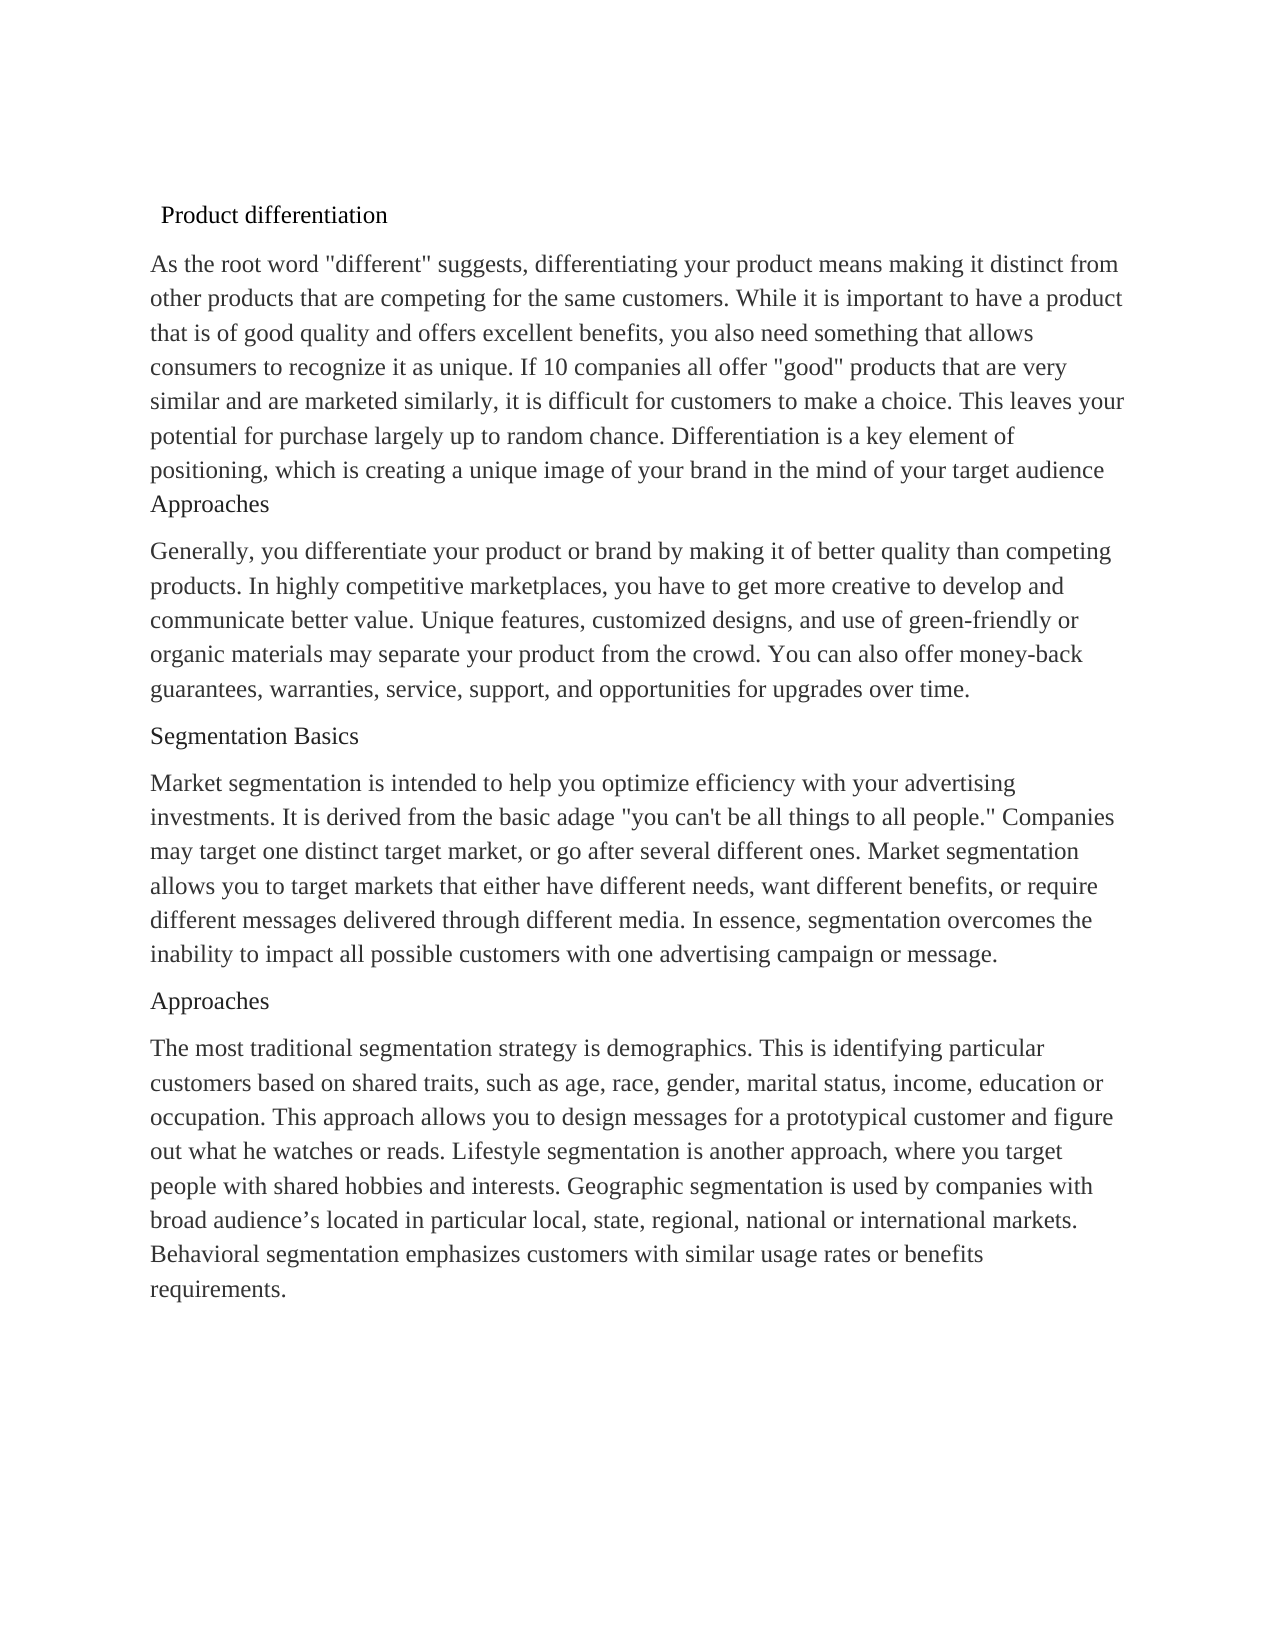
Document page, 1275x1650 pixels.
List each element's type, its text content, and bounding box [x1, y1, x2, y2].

text Segmentation Basics [150, 715, 1125, 749]
text As the root word "different" suggests, differentiating your product means making it distinct from other products that are competing for the same customers. While it is important to have a product that is of good quality and offers excellent benefits, you also need something that allows consumers to recognize it as unique. If 10 companies all offer "good" products that are very similar and are marketed similarly, it is difficult for customers to make a choice. This leaves your potential for purchase largely up to random chance. Differentiation is a key element of positioning, which is creating a unique image of your brand in the mind of your target audience Approaches [150, 243, 1125, 518]
text Product differentiation [161, 200, 1112, 229]
text Market segmentation is intended to help you optimize efficiency with your advertising investments. It is derived from the basic adage "you can't be all things to all people." Companies may target one distinct target market, or go after several different ones. Market segmentation allows you to target markets that either have different needs, want different benefits, or require different messages delivered through different media. In essence, segmentation overcomes the inability to impact all possible customers with one advertising campaign or message. [150, 762, 1125, 968]
text The most traditional segmentation strategy is demographics. This is identifying particular customers based on shared traits, such as age, race, gender, marital status, income, education or occupation. This approach allows you to design messages for a prototypical customer and figure out what he watches or reads. Lifestyle segmentation is another approach, where you target people with shared hobbies and interests. Geographic segmentation is used by companies with broad audience’s located in particular local, state, regional, national or international markets. Behavioral segmentation emphasizes customers with similar usage rates or benefits requirements. [150, 1028, 1125, 1303]
text Generally, you differentiate your product or brand by making it of better quality than competing products. In highly competitive marketplaces, you have to get more creative to develop and communicate better value. Unique features, customized designs, and use of green-friendly or organic materials may separate your product from the crowd. You can also offer money-back guarantees, warranties, service, support, and opportunities for upgrades over time. [150, 531, 1125, 703]
text Approaches [150, 981, 1125, 1015]
